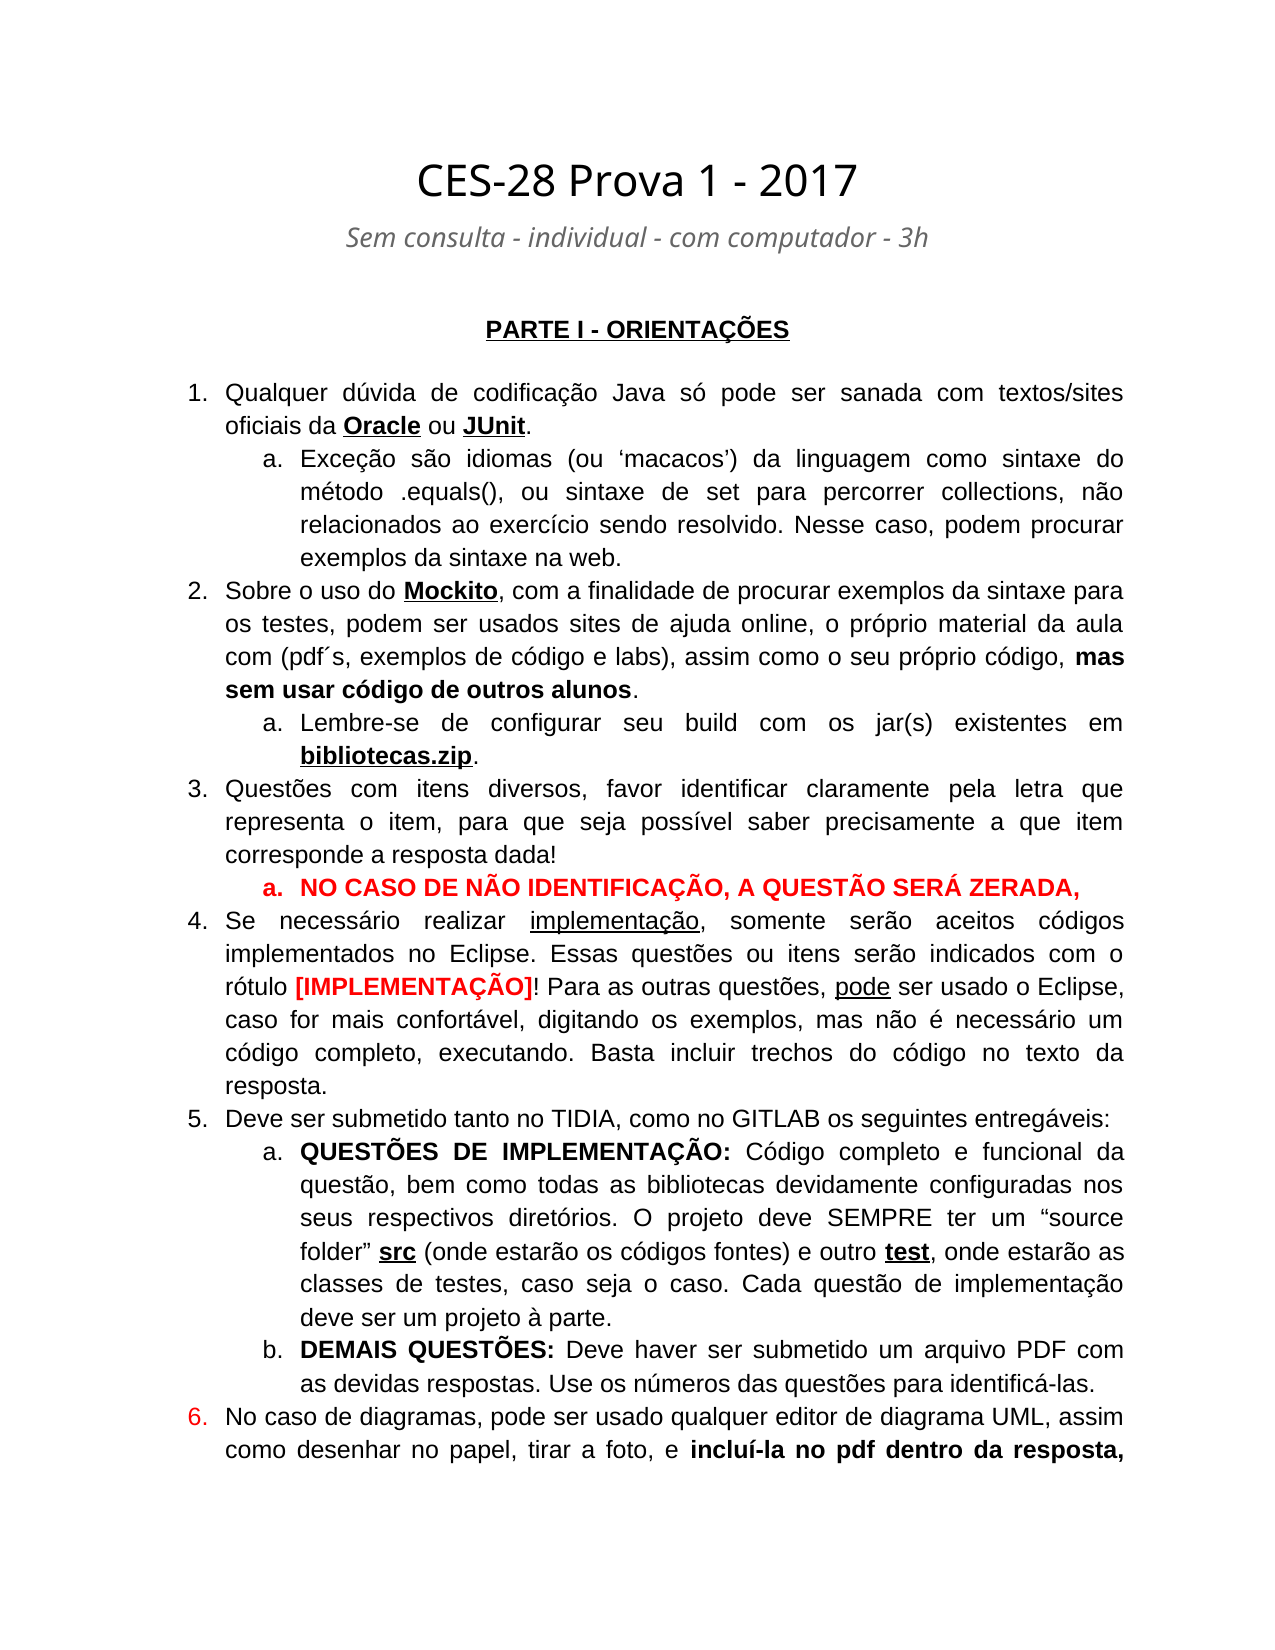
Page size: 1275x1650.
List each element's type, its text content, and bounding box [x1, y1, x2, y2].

list Se necessário realizar implementação, somente serão aceitos códigos implementados no Eclipse. Essas questões ou itens serão indicados com o rótulo [IMPLEMENTAÇÃO]! Para as outras questões, pode ser usado o Eclipse, caso for mais confortável, digitando os exemplos, mas não é necessário um código completo, executando. Basta incluir trechos do código no texto da resposta. [187, 906, 1125, 1100]
list Questões com itens diversos, favor identificar claramente pela letra que representa o item, para que seja possível saber precisamente a que item corresponde a resposta dada! [187, 774, 1125, 869]
list NO CASO DE NÃO IDENTIFICAÇÃO, A QUESTÃO SERÁ ZERADA, [262, 873, 1125, 902]
list DEMAIS QUESTÕES: Deve haver ser submetido um arquivo PDF com as devidas respostas. Use os números das questões para identificá-las. [262, 1336, 1125, 1397]
title CES-28 Prova 1 - 2017 [150, 150, 1125, 209]
list Lembre-se de configurar seu build com os jar(s) existentes em bibliotecas.zip. [262, 708, 1125, 770]
list Deve ser submetido tanto no TIDIA, como no GITLAB os seguintes entregáveis: [187, 1104, 1125, 1133]
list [187, 1402, 1125, 1463]
list Exceção são idiomas (ou ‘macacos’) da linguagem como sintaxe do método .equals(), ou sintaxe de set para percorrer collections, não relacionados ao exercício sendo resolvido. Nesse caso, podem procurar exemplos da sintaxe na web. [262, 444, 1125, 572]
list Sobre o uso do Mockito, com a finalidade de procurar exemplos da sintaxe para os testes, podem ser usados sites de ajuda online, o próprio material da aula com (pdf´s, exemplos de código e labs), assim como o seu próprio código, mas sem usar código de outros alunos. [187, 576, 1125, 704]
subtitle Sem consulta - individual - com computador - 3h [150, 218, 1125, 255]
list QUESTÕES DE IMPLEMENTAÇÃO: Código completo e funcional da questão, bem como todas as bibliotecas devidamente configuradas nos seus respectivos diretórios. O projeto deve SEMPRE ter um “source folder” src (onde estarão os códigos fontes) e outro test, onde estarão as classes de testes, caso seja o caso. Cada questão de implementação deve ser um projeto à parte. [262, 1137, 1125, 1331]
list Qualquer dúvida de codificação Java só pode ser sanada com textos/sites oficiais da Oracle ou JUnit. [187, 378, 1125, 440]
text PARTE I - ORIENTAÇÕES [150, 315, 1125, 343]
